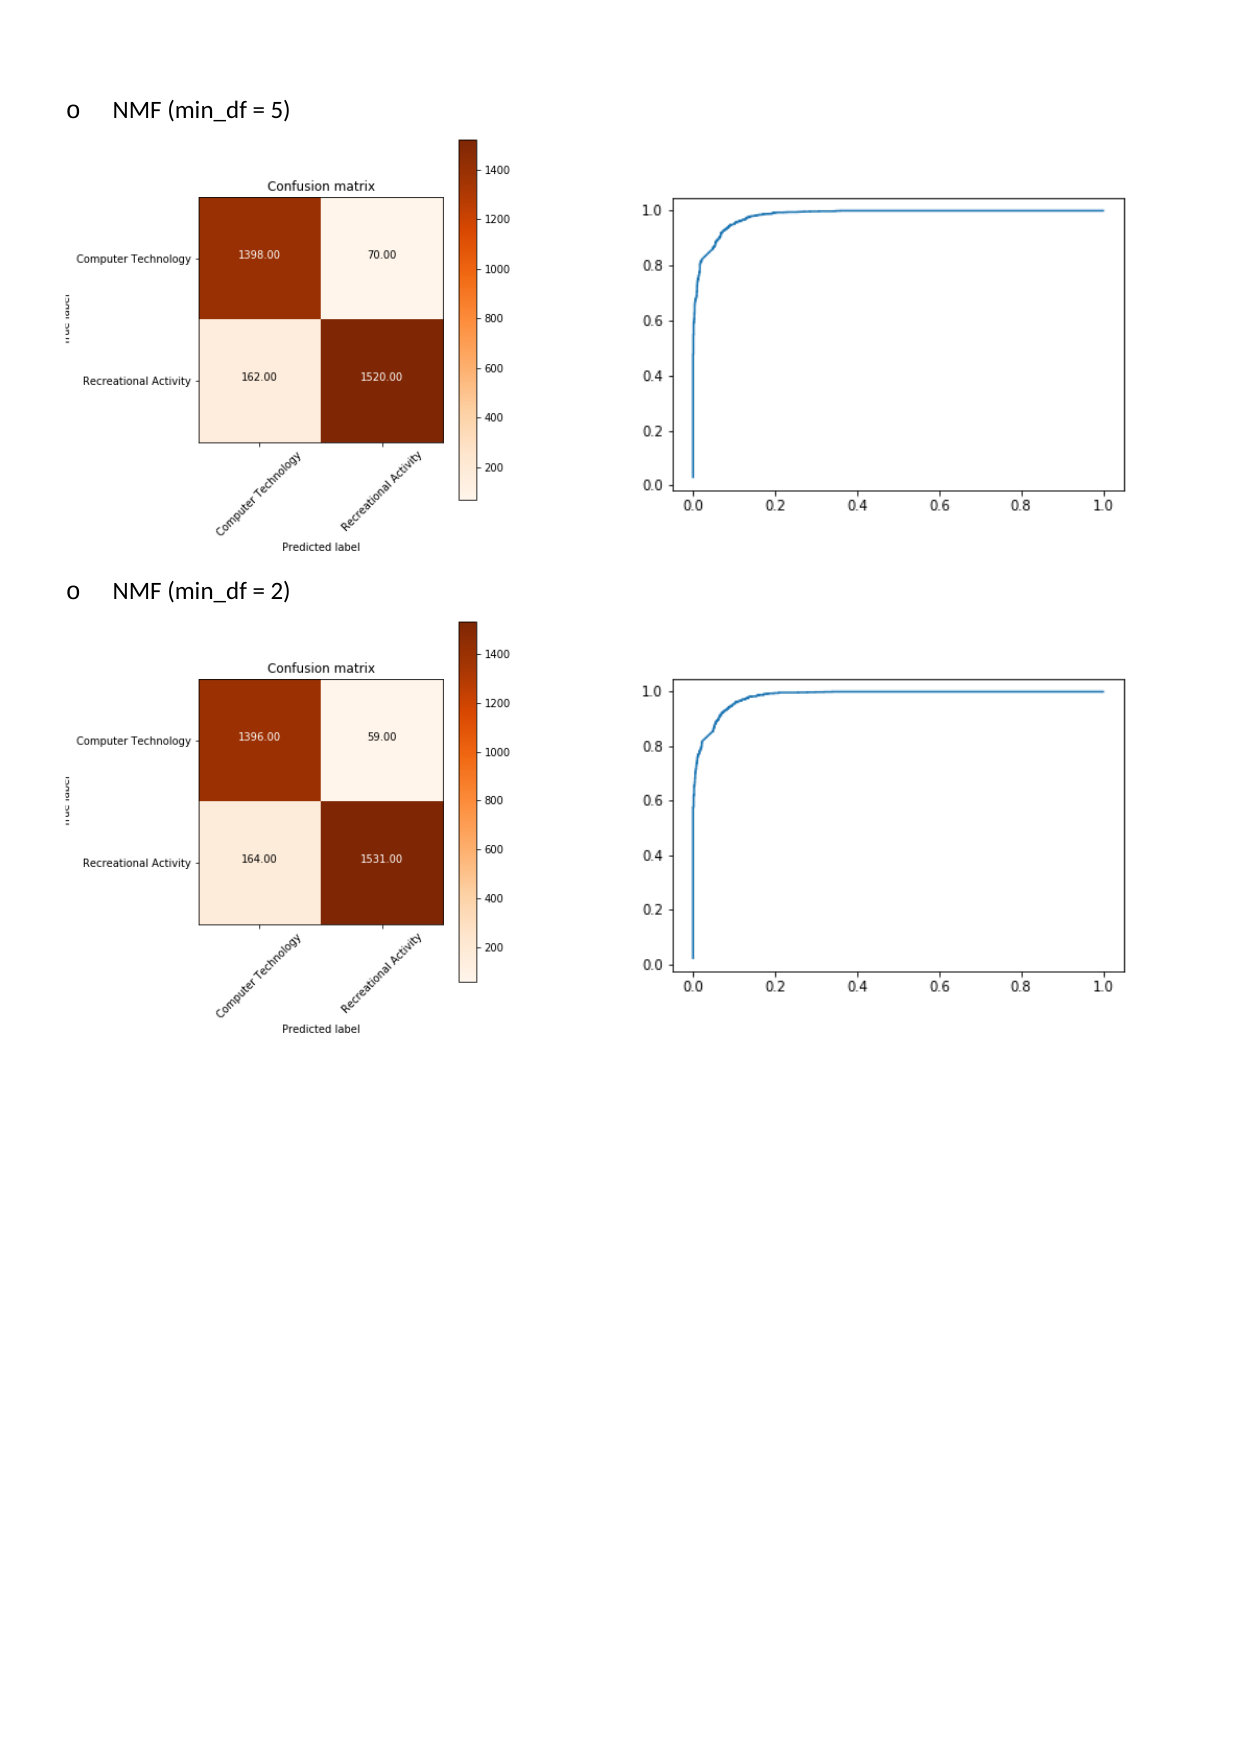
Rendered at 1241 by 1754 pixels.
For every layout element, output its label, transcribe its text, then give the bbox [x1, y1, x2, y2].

picture [600, 632, 1182, 1020]
list NMF (min_df = 5) [66, 94, 1200, 126]
picture [65, 607, 516, 1058]
picture [65, 125, 516, 576]
list NMF (min_df = 2) [66, 576, 1200, 607]
picture [600, 151, 1182, 539]
